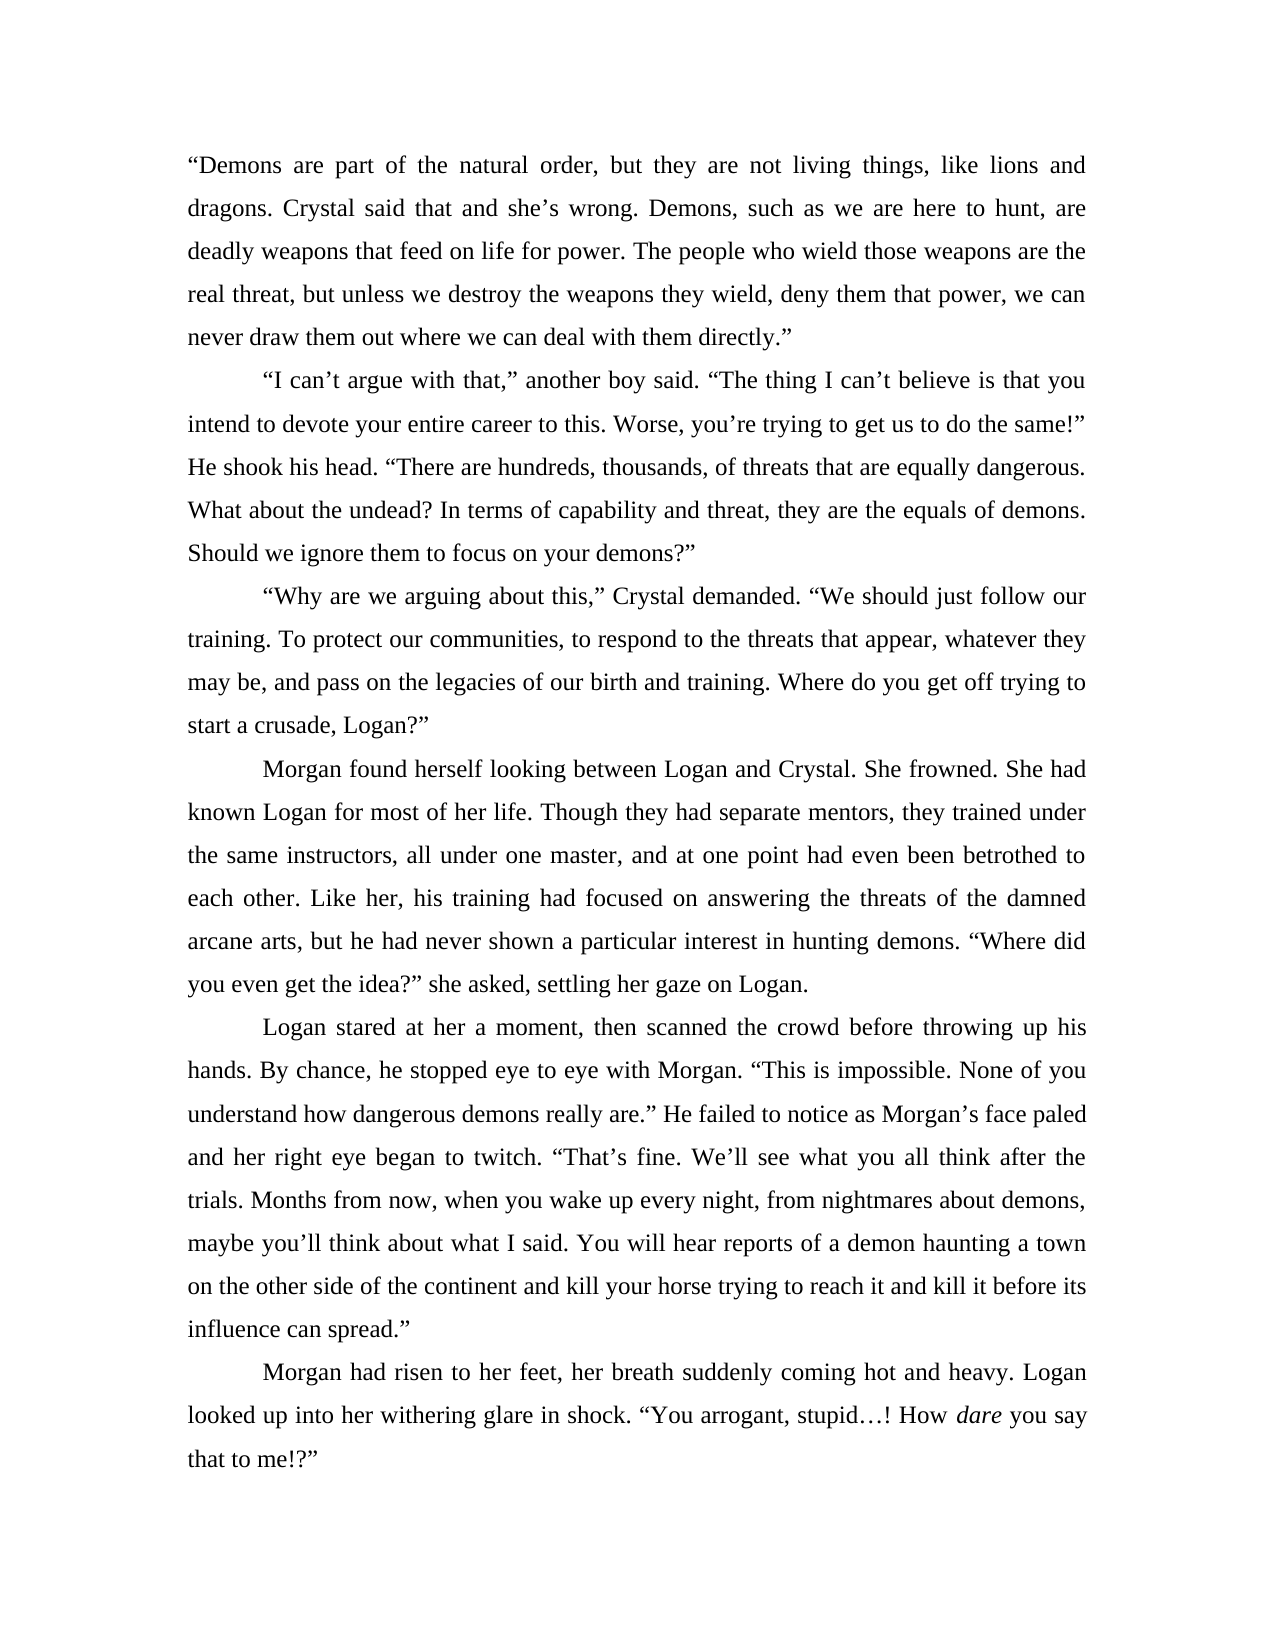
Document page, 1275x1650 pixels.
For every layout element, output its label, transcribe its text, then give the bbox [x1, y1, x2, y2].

text “Why are we arguing about this,” Crystal demanded. “We should just follow our training. To protect our communities, to respond to the threats that appear, whatever they may be, and pass on the legacies of our birth and training. Where do you get off trying to start a crusade, Logan?” [187, 581, 1087, 739]
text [187, 150, 1087, 351]
text Morgan had risen to her feet, her breath suddenly coming hot and heavy. Logan looked up into her withering glare in shock. “You arrogant, stupid…! How dare you say that to me!?” [187, 1357, 1087, 1472]
text Logan stared at her a moment, then scanned the crowd before throwing up his hands. By chance, he stopped eye to eye with Morgan. “This is impossible. None of you understand how dangerous demons really are.” He failed to notice as Morgan’s face paled and her right eye began to twitch. “That’s fine. We’ll see what you all think after the trials. Months from now, when you wake up every night, from nightmares about demons, maybe you’ll think about what I said. You will hear reports of a demon haunting a town on the other side of the continent and kill your horse trying to reach it and kill it before its influence can spread.” [187, 1012, 1087, 1343]
text “I can’t argue with that,” another boy said. “The thing I can’t believe is that you intend to devote your entire career to this. Worse, you’re trying to get us to do the same!” He shook his head. “There are hundreds, thousands, of threats that are equally dangerous. What about the undead? In terms of capability and threat, they are the equals of demons. Should we ignore them to focus on your demons?” [187, 366, 1087, 567]
text Morgan found herself looking between Logan and Crystal. She frowned. She had known Logan for most of her life. Though they had separate mentors, they trained under the same instructors, all under one master, and at one point had even been betrothed to each other. Like her, his training had focused on answering the threats of the damned arcane arts, but he had never shown a particular interest in hunting demons. “Where did you even get the idea?” she asked, settling her gaze on Logan. [187, 754, 1087, 998]
